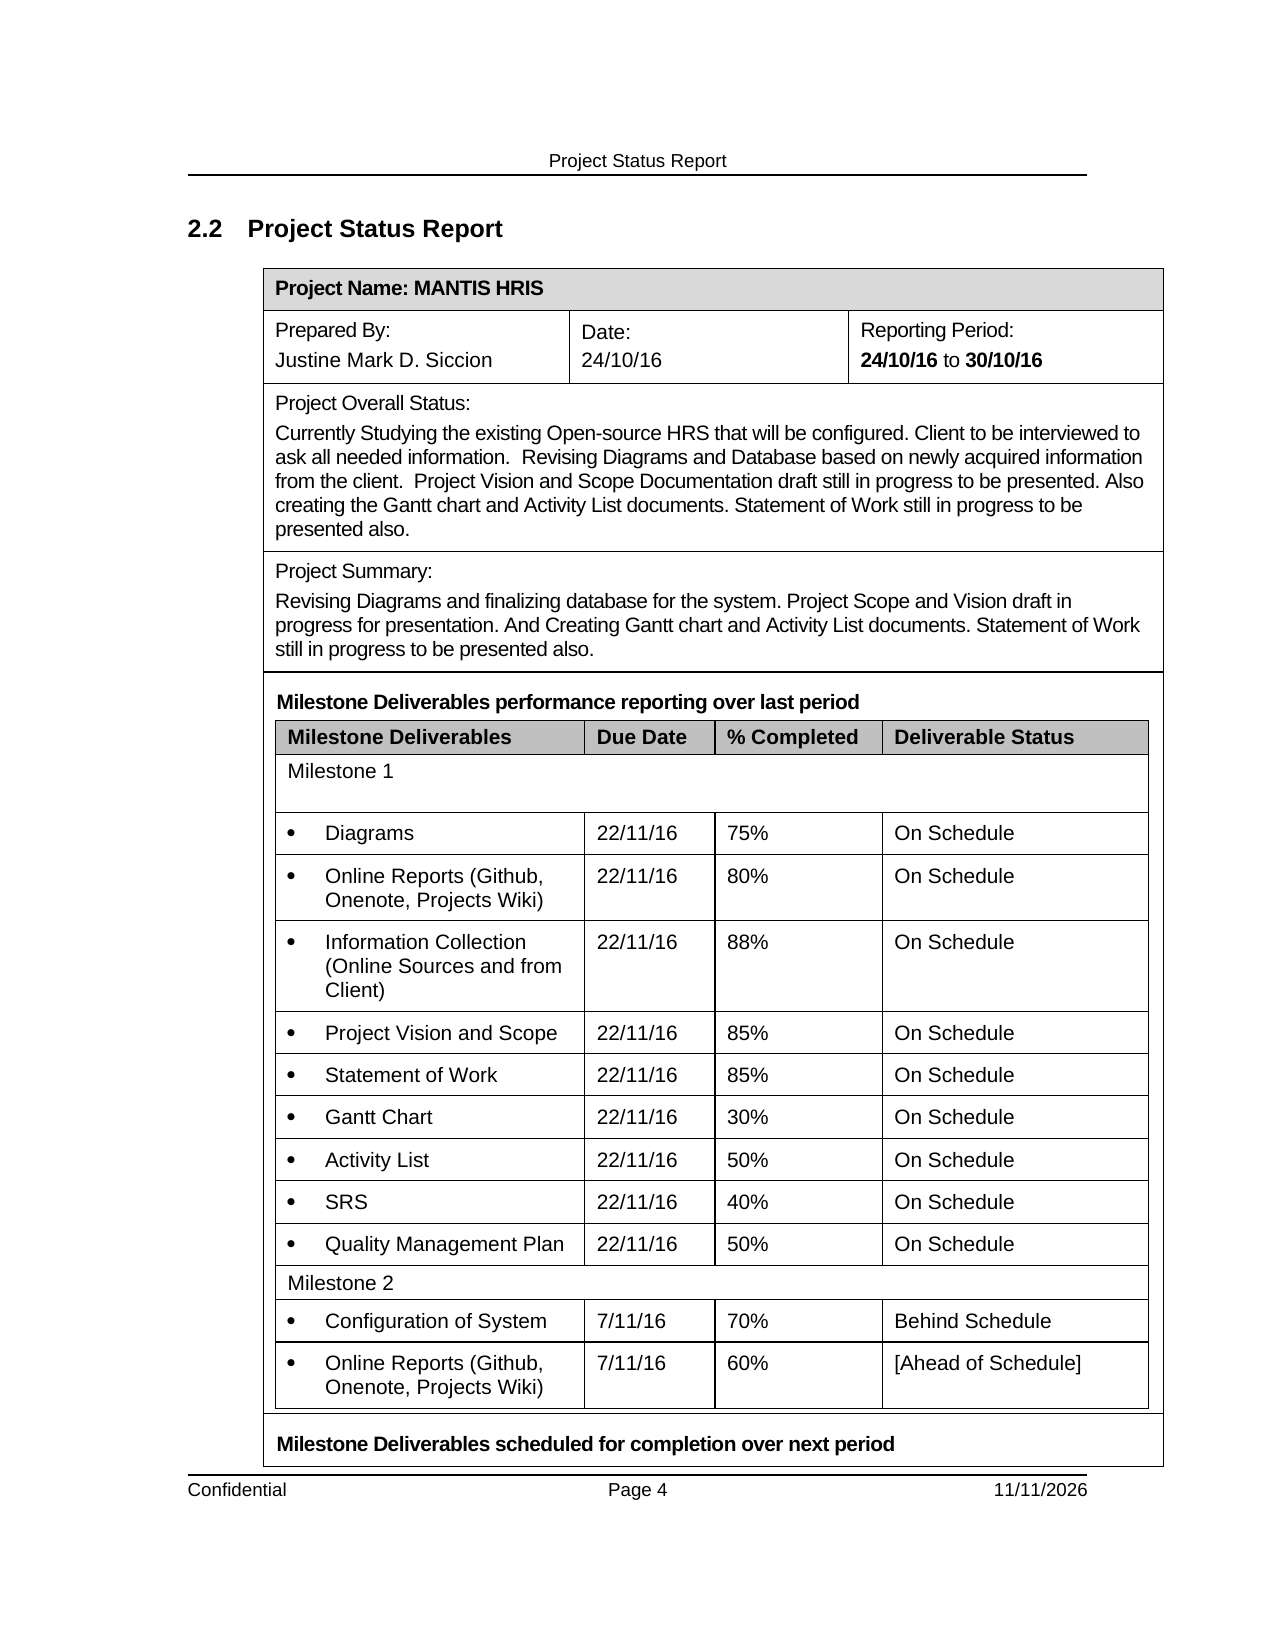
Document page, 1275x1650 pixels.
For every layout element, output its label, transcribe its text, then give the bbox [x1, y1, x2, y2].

table_cell Date: 24/10/16 [570, 311, 848, 383]
table_cell Prepared By: Justine Mark D. Siccion [264, 311, 569, 383]
table_cell Reporting Period: 24/10/16 to 30/10/16 [849, 311, 1163, 383]
table_cell Milestone Deliverables performance reporting over last period [264, 673, 1163, 1413]
table_header Project Name: MANTIS HRIS [264, 269, 1163, 310]
table_cell Project Summary: Revising Diagrams and finalizing database for the system. Project Scope and Vision draft in progress for presentation. And Creating Gantt chart and Activity List documents. Statement of Work still in progress to be presented also. [264, 552, 1163, 671]
subtitle Project Status Report [187, 214, 1087, 243]
table_cell Project Overall Status: Currently Studying the existing Open-source HRS that will be configured. Client to be interviewed to ask all needed information. Revising Diagrams and Database based on newly acquired information from the client. Project Vision and Scope Documentation draft still in progress to be presented. Also creating the Gantt chart and Activity List documents. Statement of Work still in progress to be presented also. [264, 384, 1163, 551]
table_cell Milestone Deliverables scheduled for completion over next period [264, 1414, 1163, 1466]
